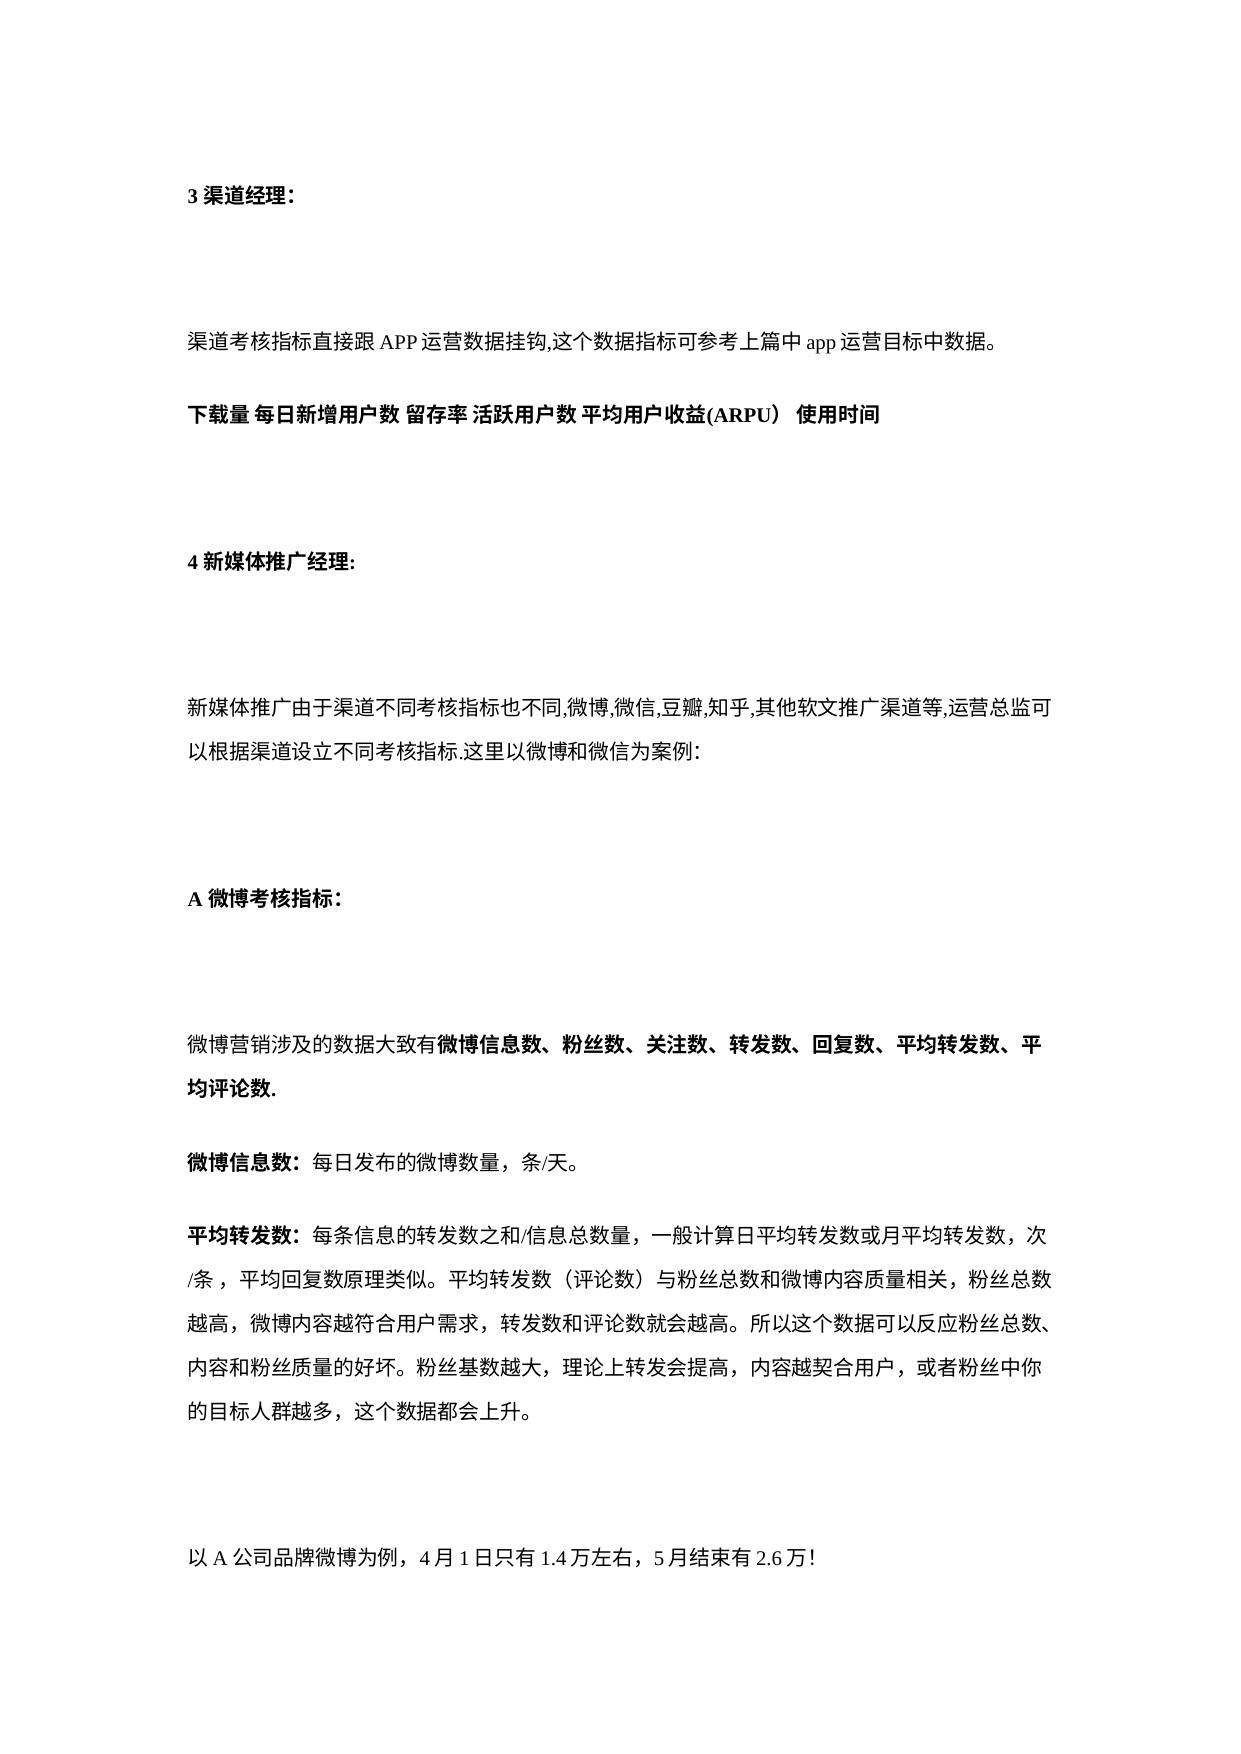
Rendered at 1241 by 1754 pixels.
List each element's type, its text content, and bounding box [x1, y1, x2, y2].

text 下载量 每日新增用户数 留存率 活跃用户数 平均用户收益(ARPU） 使用时间 [187, 392, 1053, 436]
text A 微博考核指标： [187, 875, 1053, 919]
text 微博营销涉及的数据大致有微博信息数、粉丝数、关注数、转发数、回复数、平均转发数、平均评论数. [187, 1022, 1053, 1110]
text 微博信息数：每日发布的微博数量，条/天。 [187, 1139, 1053, 1183]
text 渠道考核指标直接跟APP运营数据挂钩,这个数据指标可参考上篇中app运营目标中数据。 [187, 318, 1053, 362]
text 以A公司品牌微博为例，4月1日只有1.4万左右，5月结束有2.6万！ [187, 1535, 1053, 1579]
text 4 新媒体推广经理: [187, 538, 1053, 582]
text 3 渠道经理： [187, 172, 1053, 216]
text 平均转发数：每条信息的转发数之和/信息总数量，一般计算日平均转发数或月平均转发数，次/条 ，平均回复数原理类似。平均转发数（评论数）与粉丝总数和微博内容质量相关，粉丝总数越高，微博内容越符合用户需求，转发数和评论数就会越高。所以这个数据可以反应粉丝总数、内容和粉丝质量的好坏。粉丝基数越大，理论上转发会提高，内容越契合用户，或者粉丝中你的目标人群越多，这个数据都会上升。 [187, 1212, 1053, 1432]
text 新媒体推广由于渠道不同考核指标也不同,微博,微信,豆瓣,知乎,其他软文推广渠道等,运营总监可以根据渠道设立不同考核指标.这里以微博和微信为案例： [187, 684, 1053, 773]
